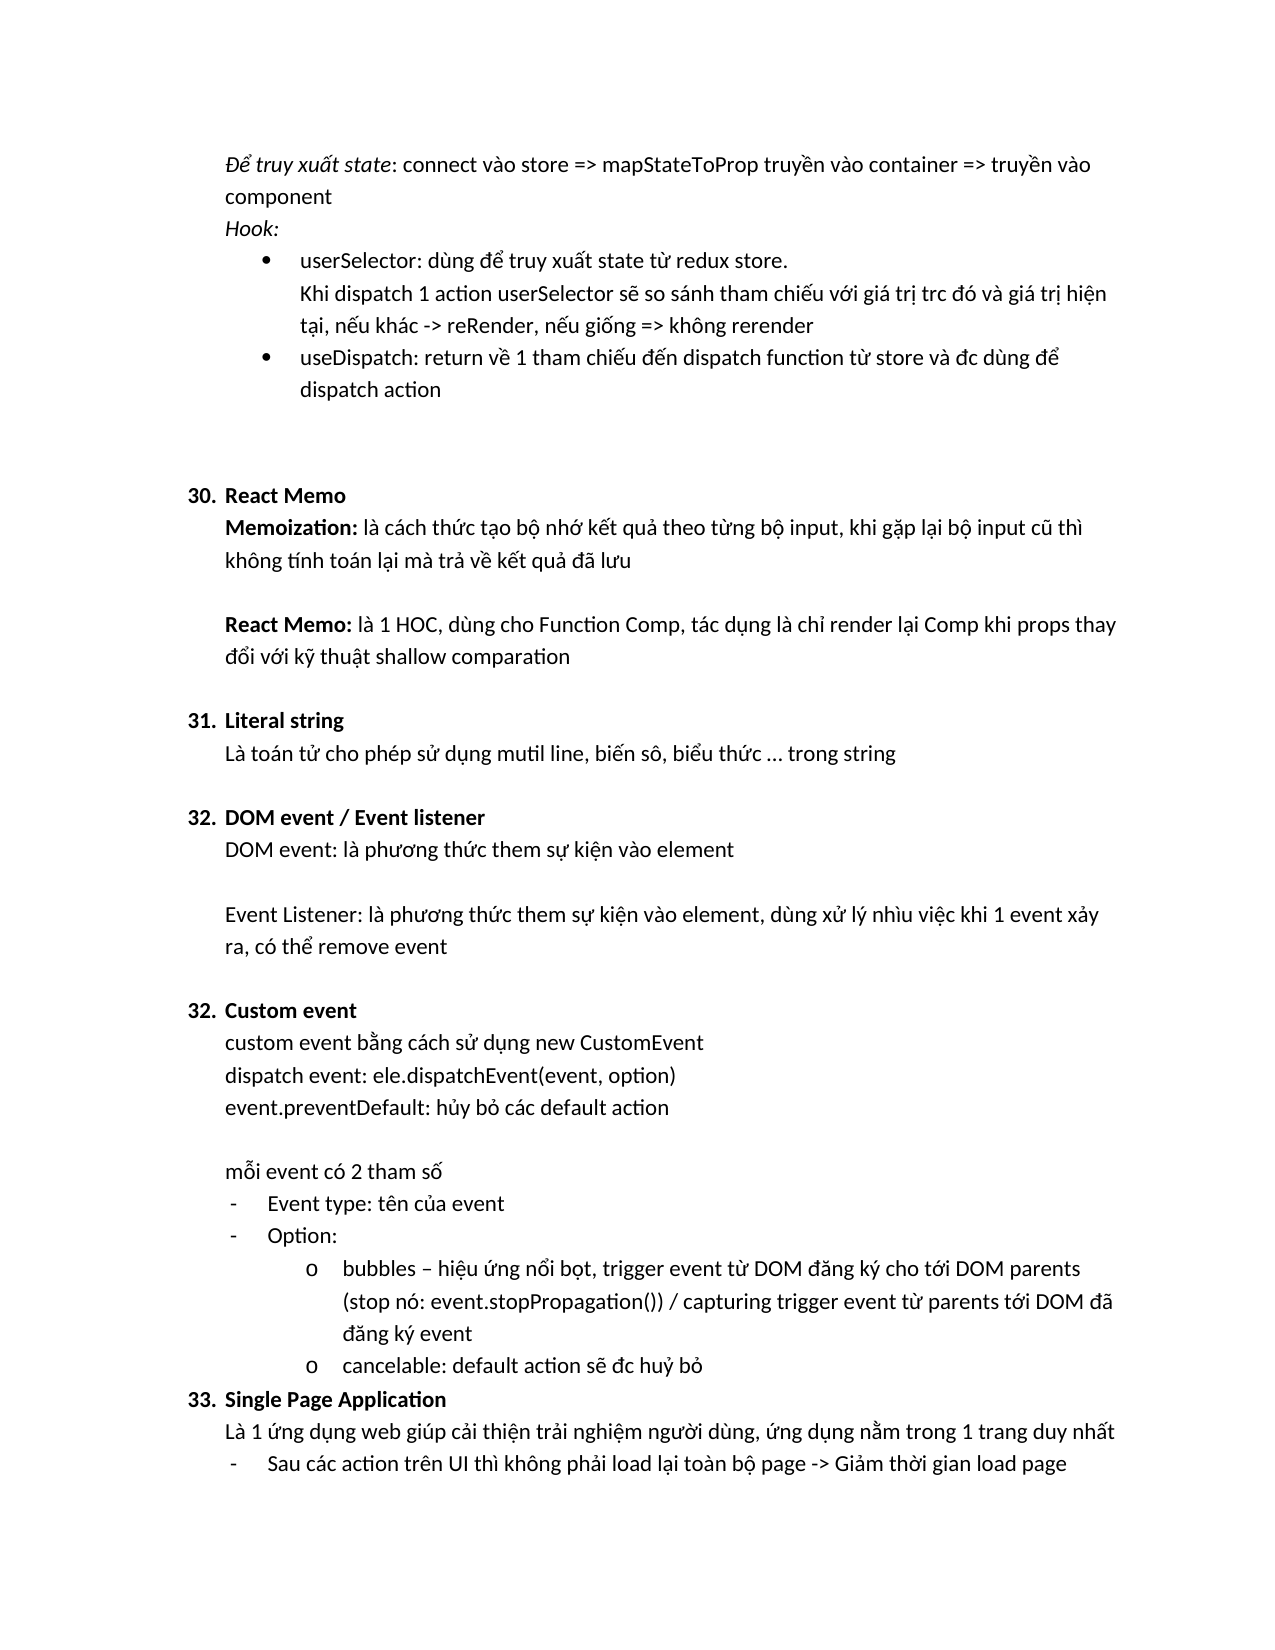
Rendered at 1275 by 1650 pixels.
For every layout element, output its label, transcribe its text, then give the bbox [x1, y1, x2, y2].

list React Memo [187, 481, 1125, 509]
list Khi dispatch 1 action userSelector sẽ so sánh tham chiếu với giá trị trc đó và giá trị hiện tại, nếu khác -> reRender, nếu giống => không rerender [300, 279, 1125, 339]
list Event type: tên của event [230, 1189, 1125, 1217]
list Là toán tử cho phép sử dụng mutil line, biến sô, biểu thức … trong string [225, 739, 1125, 767]
list custom event bằng cách sử dụng new CustomEvent [225, 1028, 1125, 1057]
list cancelable: default action sẽ đc huỷ bỏ [305, 1352, 1125, 1381]
list Sau các action trên UI thì không phải load lại toàn bộ page -> Giảm thời gian load page [230, 1449, 1125, 1477]
list useDispatch: return về 1 tham chiếu đến dispatch function từ store và đc dùng để dispatch action [262, 343, 1125, 403]
list Option: [230, 1222, 1125, 1250]
list mỗi event có 2 tham số [225, 1157, 1125, 1185]
list dispatch event: ele.dispatchEvent(event, option) [225, 1061, 1125, 1089]
list Để truy xuất state: connect vào store => mapStateToProp truyền vào container => truyền vào component [225, 150, 1125, 210]
list DOM event / Event listener [187, 803, 1125, 831]
list Memoization: là cách thức tạo bộ nhớ kết quả theo từng bộ input, khi gặp lại bộ input cũ thì không tính toán lại mà trả về kết quả đã lưu [225, 513, 1125, 574]
list Literal string [187, 707, 1125, 735]
list Custom event [187, 996, 1125, 1024]
list React Memo: là 1 HOC, dùng cho Function Comp, tác dụng là chỉ render lại Comp khi props thay đổi với kỹ thuật shallow comparation [225, 610, 1125, 670]
list event.preventDefault: hủy bỏ các default action [225, 1093, 1125, 1121]
list DOM event: là phương thức them sự kiện vào element [225, 835, 1125, 863]
list Event Listener: là phương thức them sự kiện vào element, dùng xử lý nhìu việc khi 1 event xảy ra, có thể remove event [225, 900, 1125, 960]
list Single Page Application [187, 1385, 1125, 1413]
list bubbles – hiệu ứng nổi bọt, trigger event từ DOM đăng ký cho tới DOM parents (stop nó: event.stopPropagation()) / capturing trigger event từ parents tới DOM đã đăng ký event [305, 1254, 1125, 1347]
list Là 1 ứng dụng web giúp cải thiện trải nghiệm người dùng, ứng dụng nằm trong 1 trang duy nhất [225, 1417, 1125, 1445]
list Hook: [225, 214, 1125, 242]
list userSelector: dùng để truy xuất state từ redux store. [262, 247, 1125, 274]
